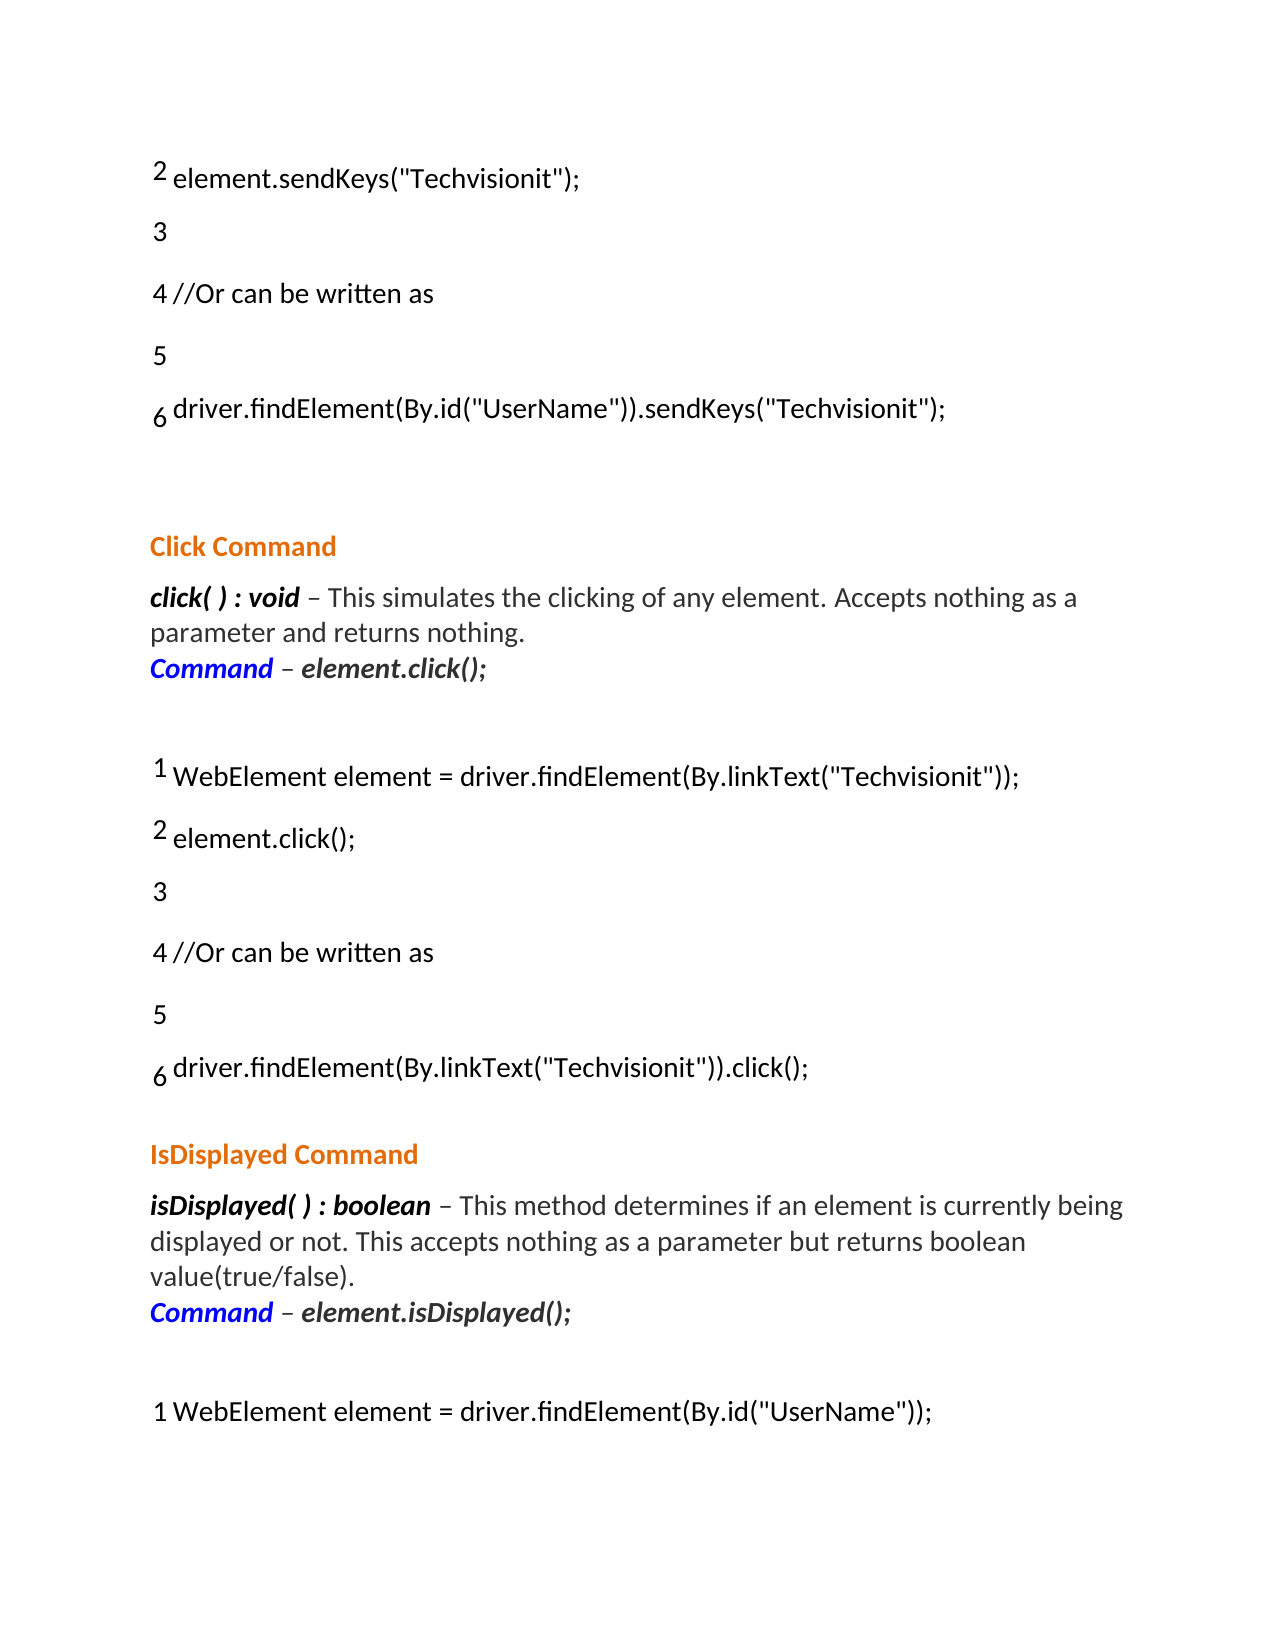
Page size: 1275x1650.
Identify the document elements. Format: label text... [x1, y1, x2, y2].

text isDisplayed( ) : boolean – This method determines if an element is currently being displayed or not. This accepts nothing as a parameter but returns boolean value(true/false). [150, 1187, 1125, 1294]
text Command – element.click(); [150, 650, 1125, 686]
table_header WebElement element = driver.findElement(By.linkText("Techvisionit")); element.click(); //Or can be written as driver.findElement(By.linkText("Techvisionit")).click(); [171, 748, 1133, 1120]
subtitle IsDisplayed Command [150, 1120, 1125, 1171]
table_header 1 2 3 4 5 6 [149, 150, 171, 461]
subtitle Click Command [150, 512, 1125, 563]
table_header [171, 150, 1133, 461]
text Command – element.isDisplayed(); [150, 1294, 1125, 1329]
table_header 1 2 3 4 5 6 [149, 748, 171, 1120]
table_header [171, 1391, 1133, 1455]
table_header 1 2 3 4 5 6 [149, 1391, 171, 1455]
text click( ) : void – This simulates the clicking of any element. Accepts nothing as a parameter and returns nothing. [150, 579, 1125, 650]
